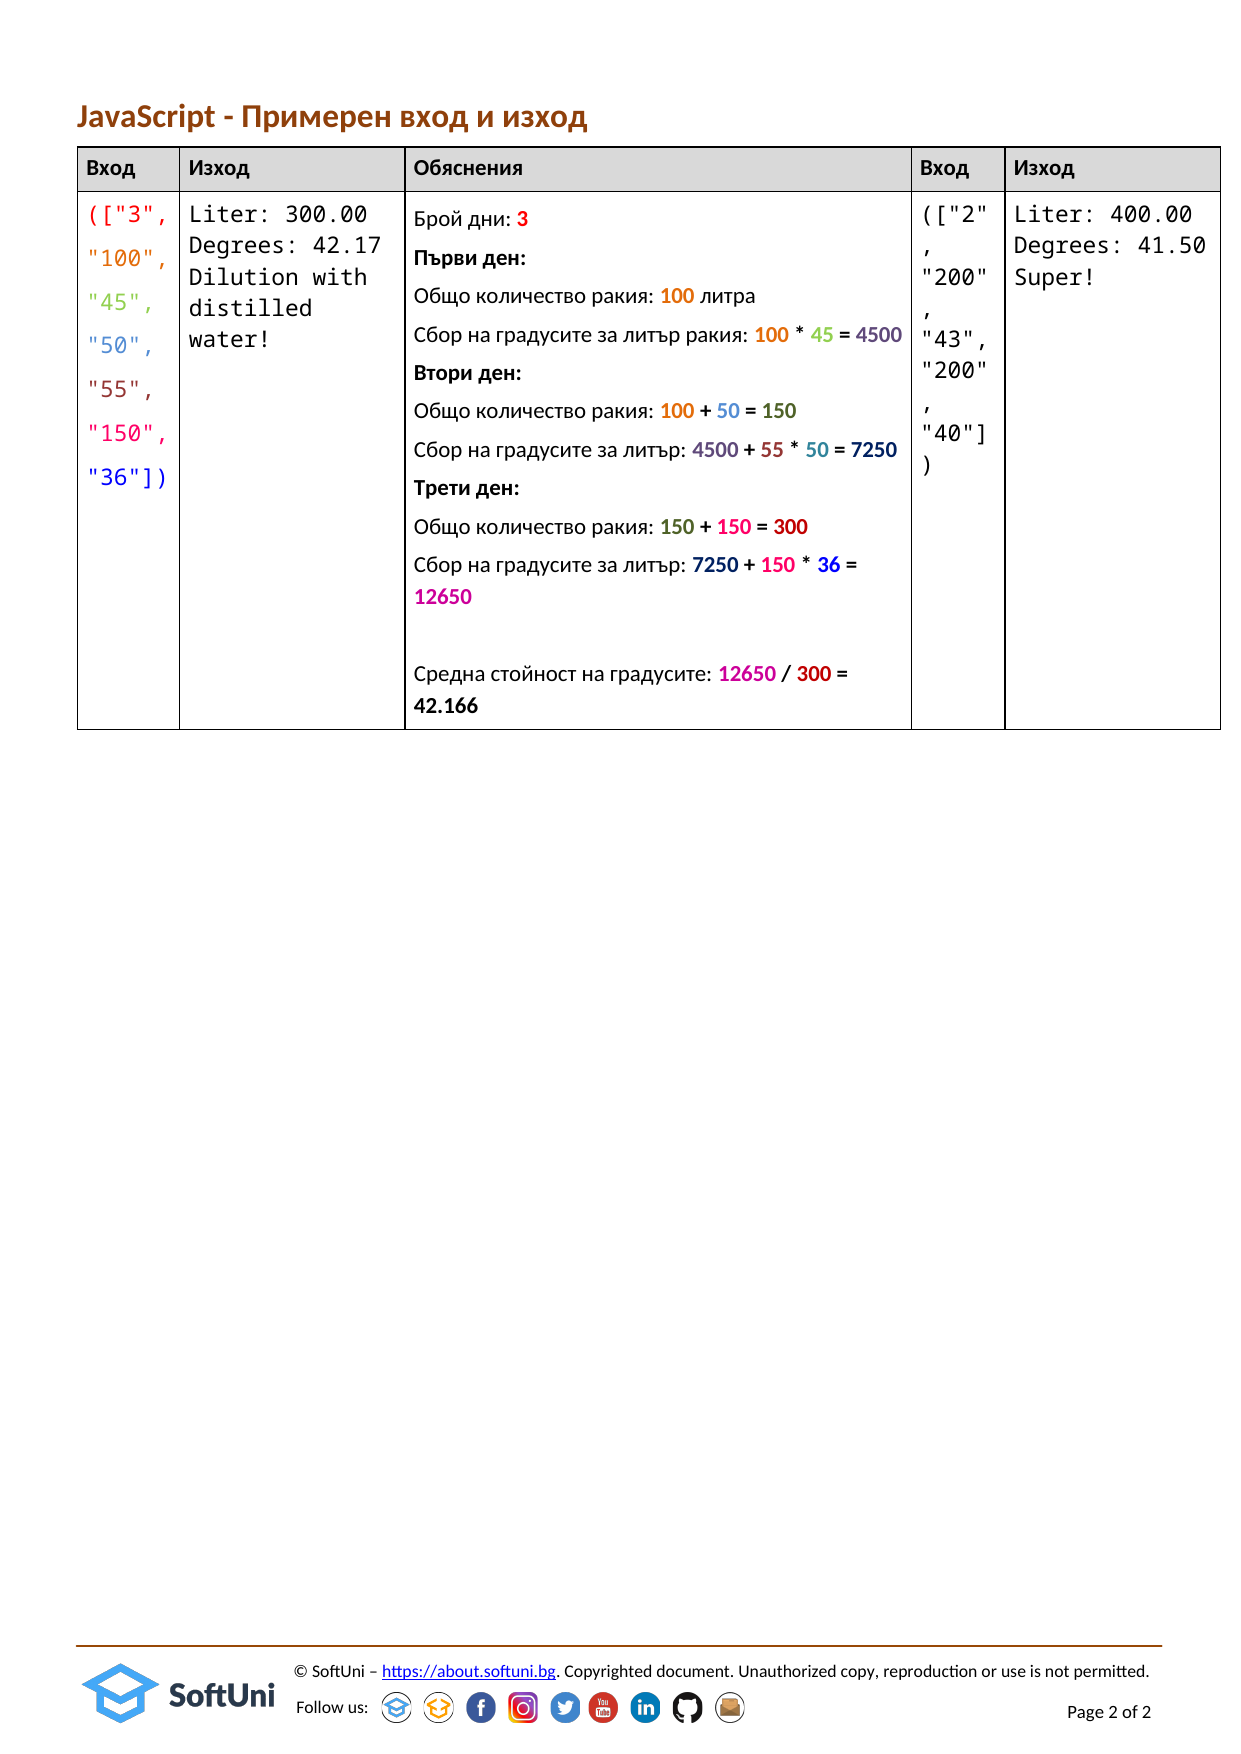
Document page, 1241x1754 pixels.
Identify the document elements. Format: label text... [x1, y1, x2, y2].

picture [423, 1692, 454, 1723]
picture [630, 1692, 639, 1701]
picture [630, 1714, 639, 1723]
picture [381, 1692, 412, 1723]
table_header Вход [78, 148, 179, 191]
picture [715, 1692, 745, 1723]
subtitle JavaScript - Примерен вход и изход [77, 95, 1163, 136]
table_header Вход [912, 148, 1004, 191]
picture [550, 1692, 580, 1723]
picture [652, 1716, 660, 1723]
table_header Изход [180, 148, 404, 191]
picture [508, 1692, 538, 1723]
table_cell (["2", "200", "43", "200", "40"]) [912, 192, 1004, 729]
table_header Изход [1006, 148, 1220, 191]
picture [588, 1692, 618, 1723]
picture [672, 1692, 703, 1723]
picture [466, 1692, 496, 1723]
table_cell (["3", "100", "45", "50", "55", "150", "36"]) [78, 192, 179, 729]
picture [652, 1692, 660, 1699]
table_cell Liter: 300.00 Degrees: 42.17 Dilution with distilled water! [180, 192, 404, 729]
table_cell Liter: 400.00 Degrees: 41.50 Super! [1006, 192, 1220, 729]
table_header Обяснения [406, 148, 911, 191]
picture [75, 1658, 281, 1729]
picture [644, 1705, 654, 1714]
